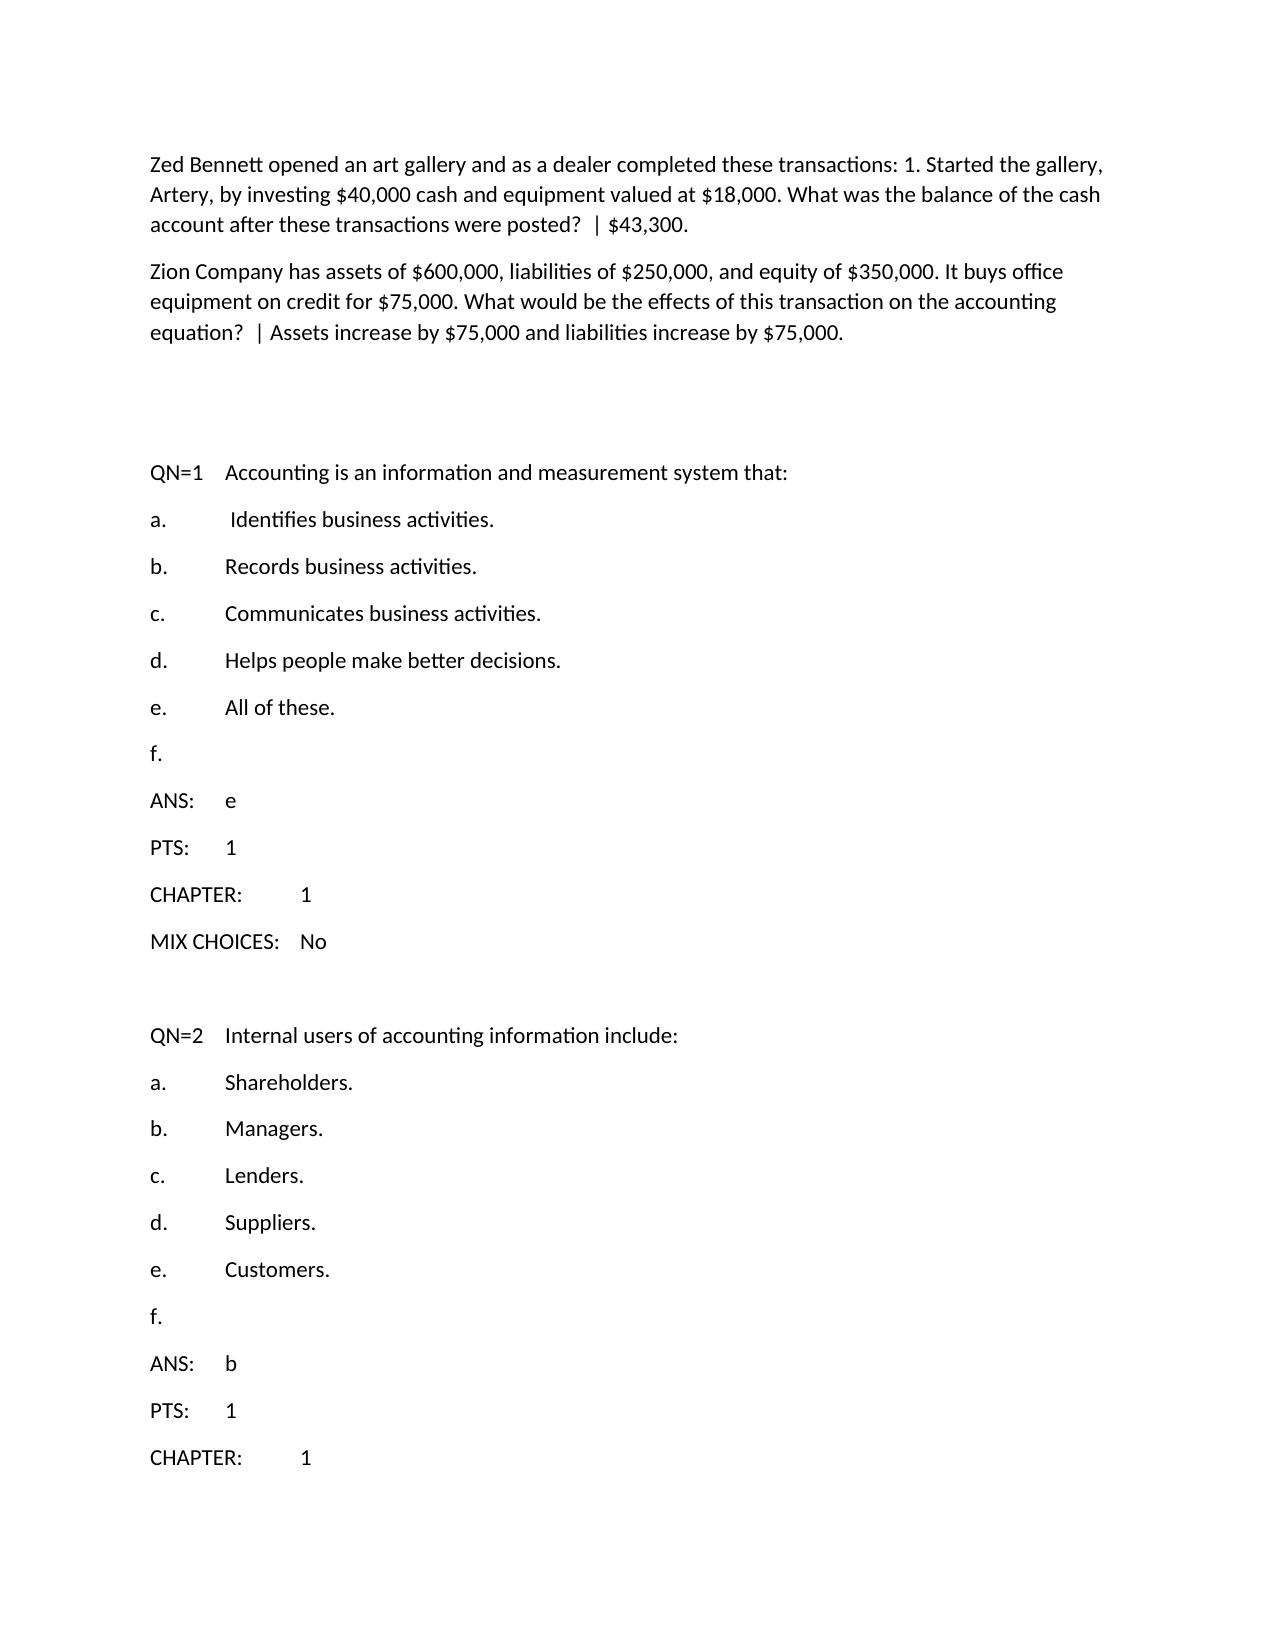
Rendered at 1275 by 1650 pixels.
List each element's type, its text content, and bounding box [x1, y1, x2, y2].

text MIX CHOICES: No [150, 927, 1125, 955]
text PTS: 1 [150, 833, 1125, 861]
text b. Managers. [150, 1114, 1125, 1143]
text ANS: e [150, 786, 1125, 814]
text PTS: 1 [150, 1396, 1125, 1424]
text CHAPTER: 1 [150, 880, 1125, 908]
text a. Identifies business activities. [150, 505, 1125, 533]
text c. Lenders. [150, 1161, 1125, 1189]
text d. Helps people make better decisions. [150, 646, 1125, 674]
text f. [150, 739, 1125, 768]
text e. All of these. [150, 693, 1125, 721]
text CHAPTER: 1 [150, 1443, 1125, 1471]
text QN=2 Internal users of accounting information include: [150, 1021, 1125, 1049]
text Zion Company has assets of $600,000, liabilities of $250,000, and equity of $350,000. It buys office equipment on credit for $75,000. What would be the effects of this transaction on the accounting equation? | Assets increase by $75,000 and liabilities increase by $75,000. [150, 257, 1125, 346]
text f. [150, 1302, 1125, 1330]
text d. Suppliers. [150, 1208, 1125, 1236]
text ANS: b [150, 1349, 1125, 1377]
text c. Communicates business activities. [150, 599, 1125, 627]
text a. Shareholders. [150, 1068, 1125, 1096]
text e. Customers. [150, 1255, 1125, 1283]
text Zed Bennett opened an art gallery and as a dealer completed these transactions: 1. Started the gallery, Artery, by investing $40,000 cash and equipment valued at $18,000. What was the balance of the cash account after these transactions were posted? | $43,300. [150, 150, 1125, 238]
text b. Records business activities. [150, 552, 1125, 580]
text QN=1 Accounting is an information and measurement system that: [150, 458, 1125, 486]
